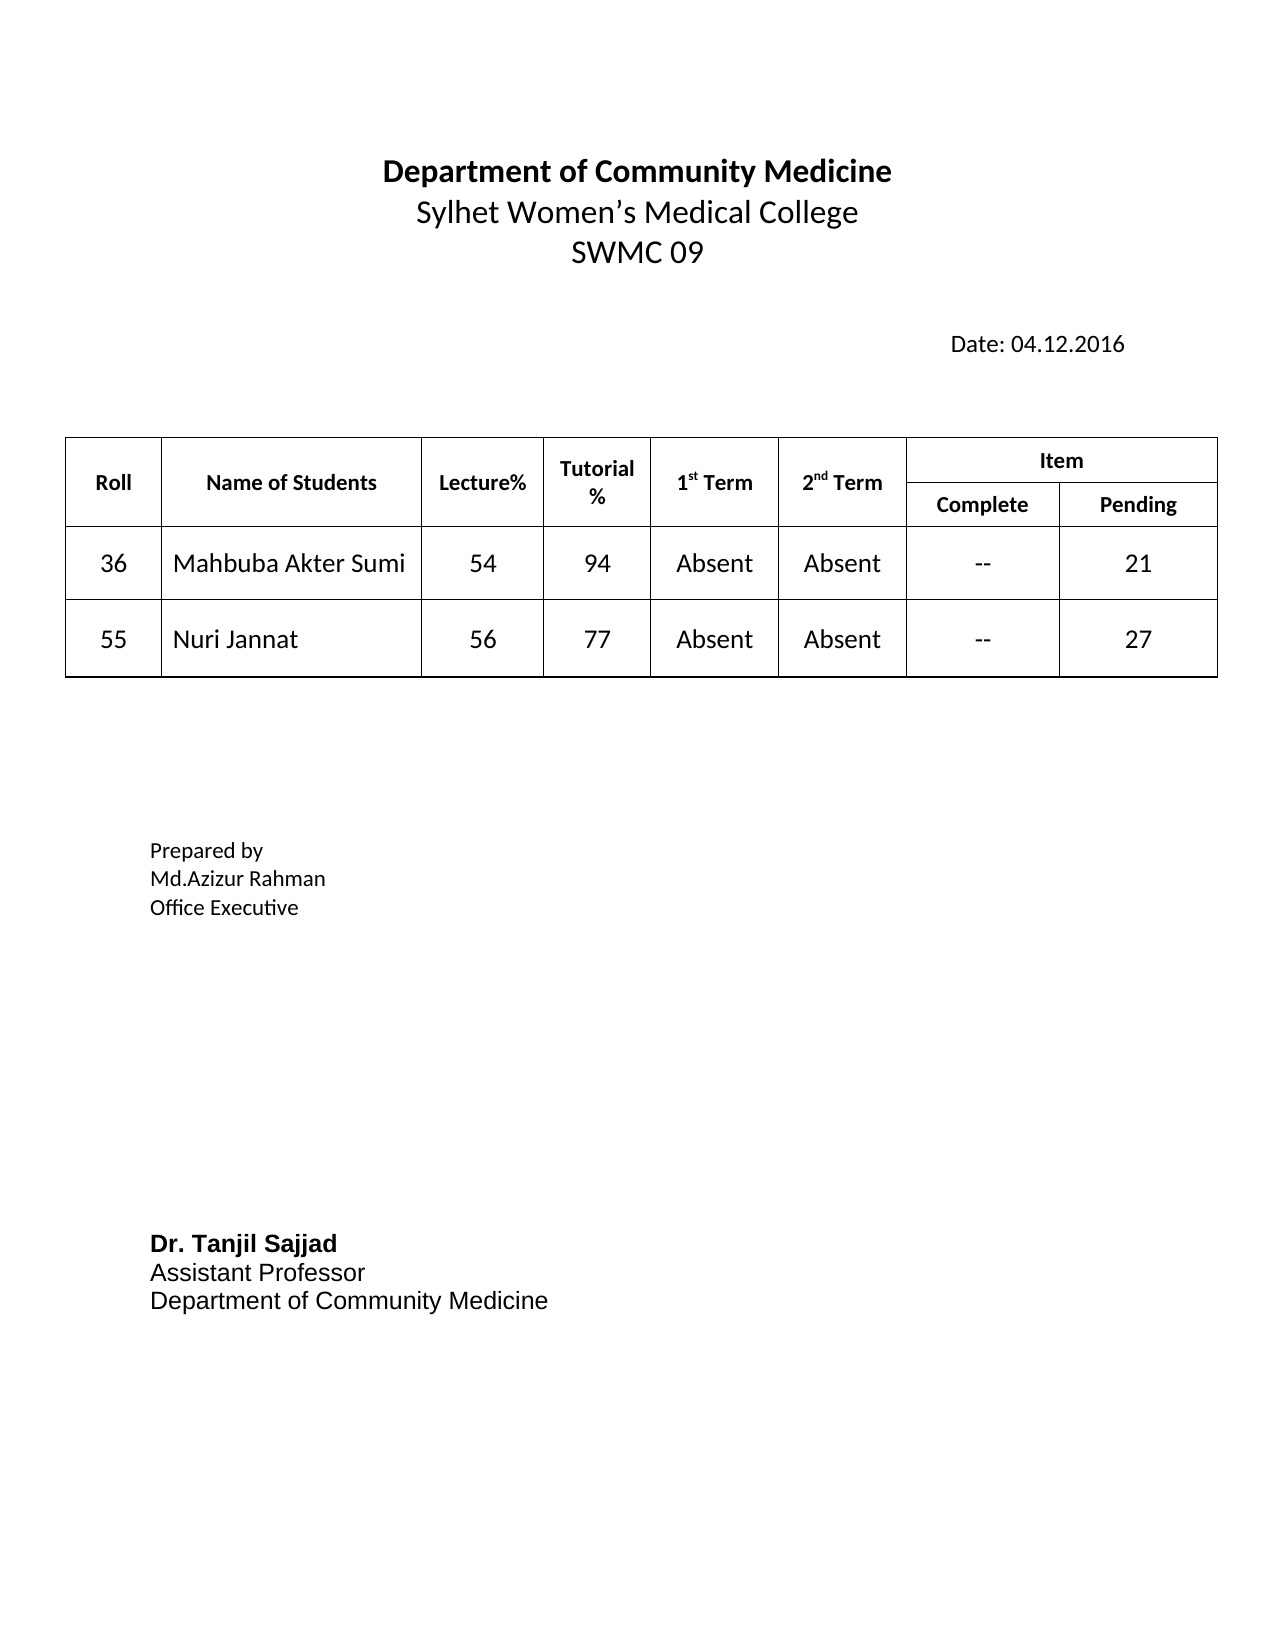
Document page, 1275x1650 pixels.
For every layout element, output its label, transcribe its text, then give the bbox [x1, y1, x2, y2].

text Prepared by [150, 837, 1125, 864]
text Assistant Professor [150, 1258, 1125, 1286]
table_cell Pending [1060, 483, 1217, 526]
table_cell Nuri Jannat [162, 600, 421, 676]
table_cell 94 [544, 527, 650, 599]
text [150, 1286, 1125, 1315]
table_cell 55 [66, 600, 161, 676]
table_cell Mahbuba Akter Sumi [162, 527, 421, 599]
text Date: 04.12.2016 [150, 328, 1125, 358]
table_header Lecture% [422, 438, 543, 526]
table_header 1st Term [651, 438, 778, 526]
text Dr. Tanjil Sajjad [150, 1229, 1125, 1258]
table_cell 21 [1060, 527, 1217, 599]
text Department of Community Medicine [150, 150, 1125, 191]
table_cell 56 [422, 600, 543, 676]
table_cell 36 [66, 527, 161, 599]
text Md.Azizur Rahman [150, 864, 1125, 893]
text Office Executive [150, 893, 1125, 921]
text SWMC 09 [150, 231, 1125, 272]
table_header Item [907, 438, 1217, 482]
table_cell Absent [779, 527, 906, 599]
table_cell 54 [422, 527, 543, 599]
table_header Tutorial % [544, 438, 650, 526]
table_cell 27 [1060, 600, 1217, 676]
table_cell Complete [907, 483, 1059, 526]
text Sylhet Women’s Medical College [150, 191, 1125, 231]
table_cell Absent [651, 600, 778, 676]
table_cell Absent [651, 527, 778, 599]
table_cell -- [907, 600, 1059, 676]
table_cell Absent [779, 600, 906, 676]
table_header Name of Students [162, 438, 421, 526]
table_header 2nd Term [779, 438, 906, 526]
table_cell -- [907, 527, 1059, 599]
table_header Roll [66, 438, 161, 526]
table_cell 77 [544, 600, 650, 676]
